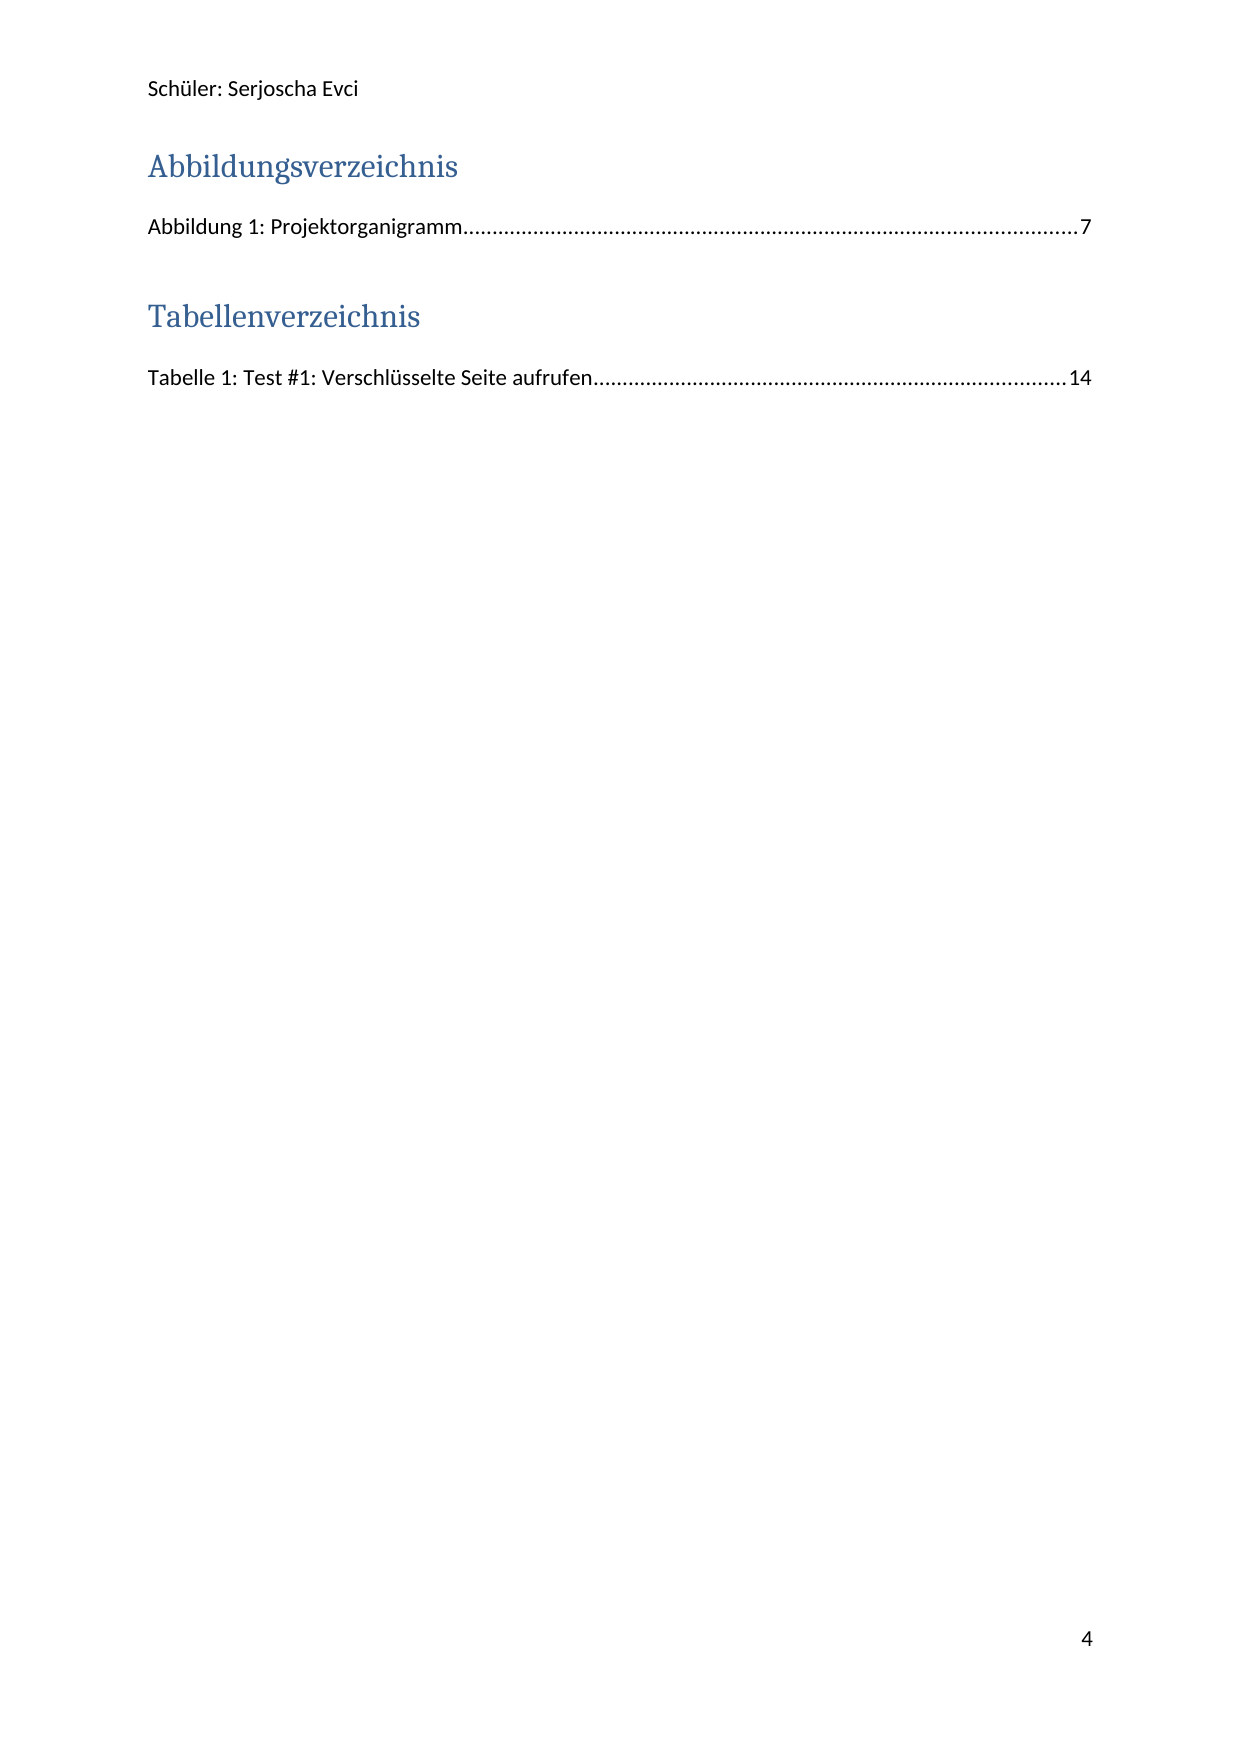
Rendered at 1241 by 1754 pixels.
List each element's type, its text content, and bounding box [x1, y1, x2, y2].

text Abbildung 1: Projektorganigramm 7 [148, 212, 1093, 241]
text Abbildungsverzeichnis [148, 148, 1093, 186]
text Tabelle 1: Test #1: Verschlüsselte Seite aufrufen 14 [148, 363, 1093, 391]
text Tabellenverzeichnis [148, 298, 1093, 336]
